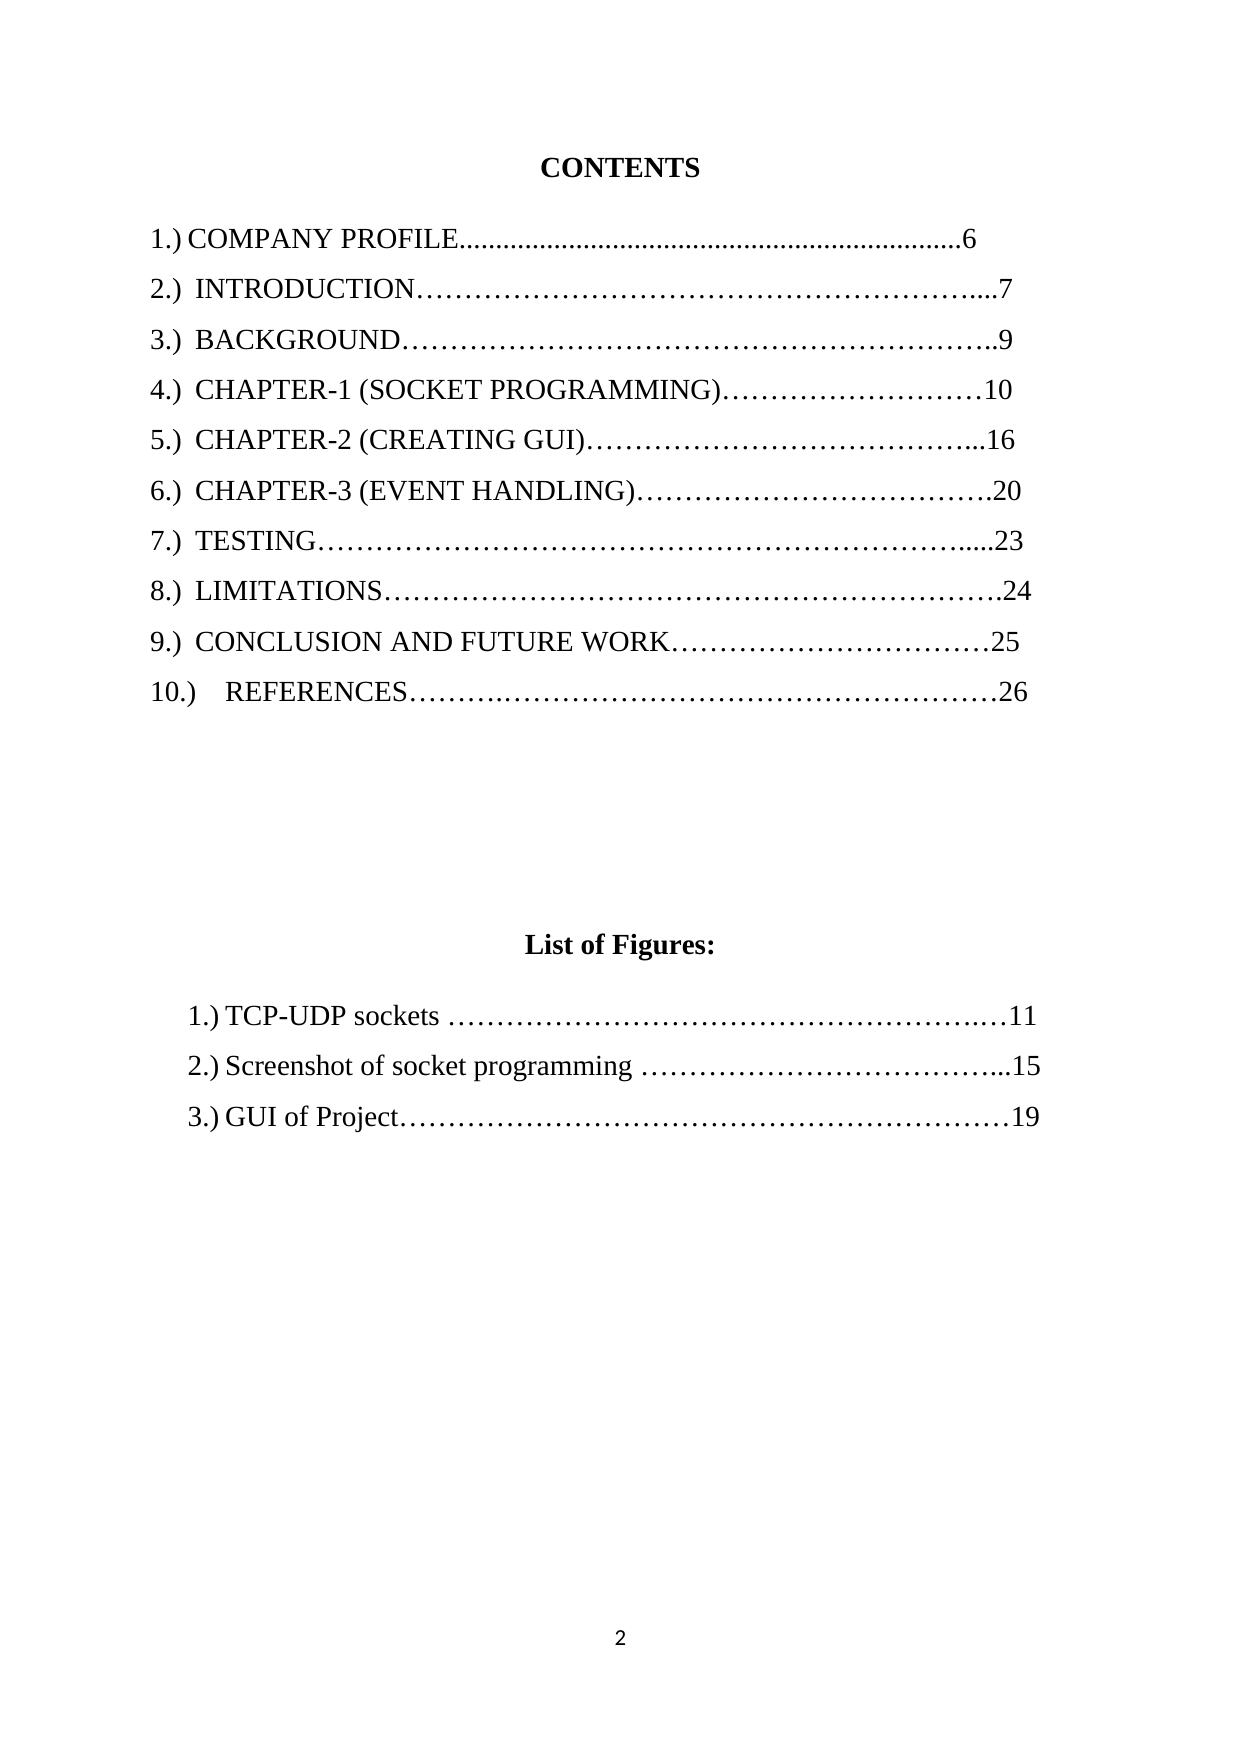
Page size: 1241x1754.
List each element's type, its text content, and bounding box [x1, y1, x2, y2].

list CHAPTER-3 (EVENT HANDLING)……………………………….20 [150, 473, 1090, 506]
list TESTING………………………………………………………….....23 [150, 523, 1090, 557]
text CONTENTS [150, 150, 1090, 183]
list LIMITATIONS……………………………………………………….24 [150, 573, 1090, 607]
list Screenshot of socket programming ………………………………...15 [187, 1048, 1090, 1082]
list INTRODUCTION…………………………………………………....7 [150, 271, 1090, 305]
list CONCLUSION AND FUTURE WORK……………………………25 [150, 624, 1090, 657]
list REFERENCES……….……………………………………………26 [150, 674, 1090, 707]
list TCP-UDP sockets ……………………………………………….…11 [187, 998, 1090, 1032]
list COMPANY PROFILE.....................................................................6 [150, 221, 1090, 255]
list BACKGROUND……………………………………………………..9 [150, 322, 1090, 355]
list CHAPTER-1 (SOCKET PROGRAMMING)………………………10 [150, 372, 1090, 406]
list GUI of Project………………………………………………………19 [187, 1099, 1090, 1132]
text List of Figures: [150, 927, 1090, 960]
list CHAPTER-2 (CREATING GUI)…………………………………...16 [150, 422, 1090, 456]
